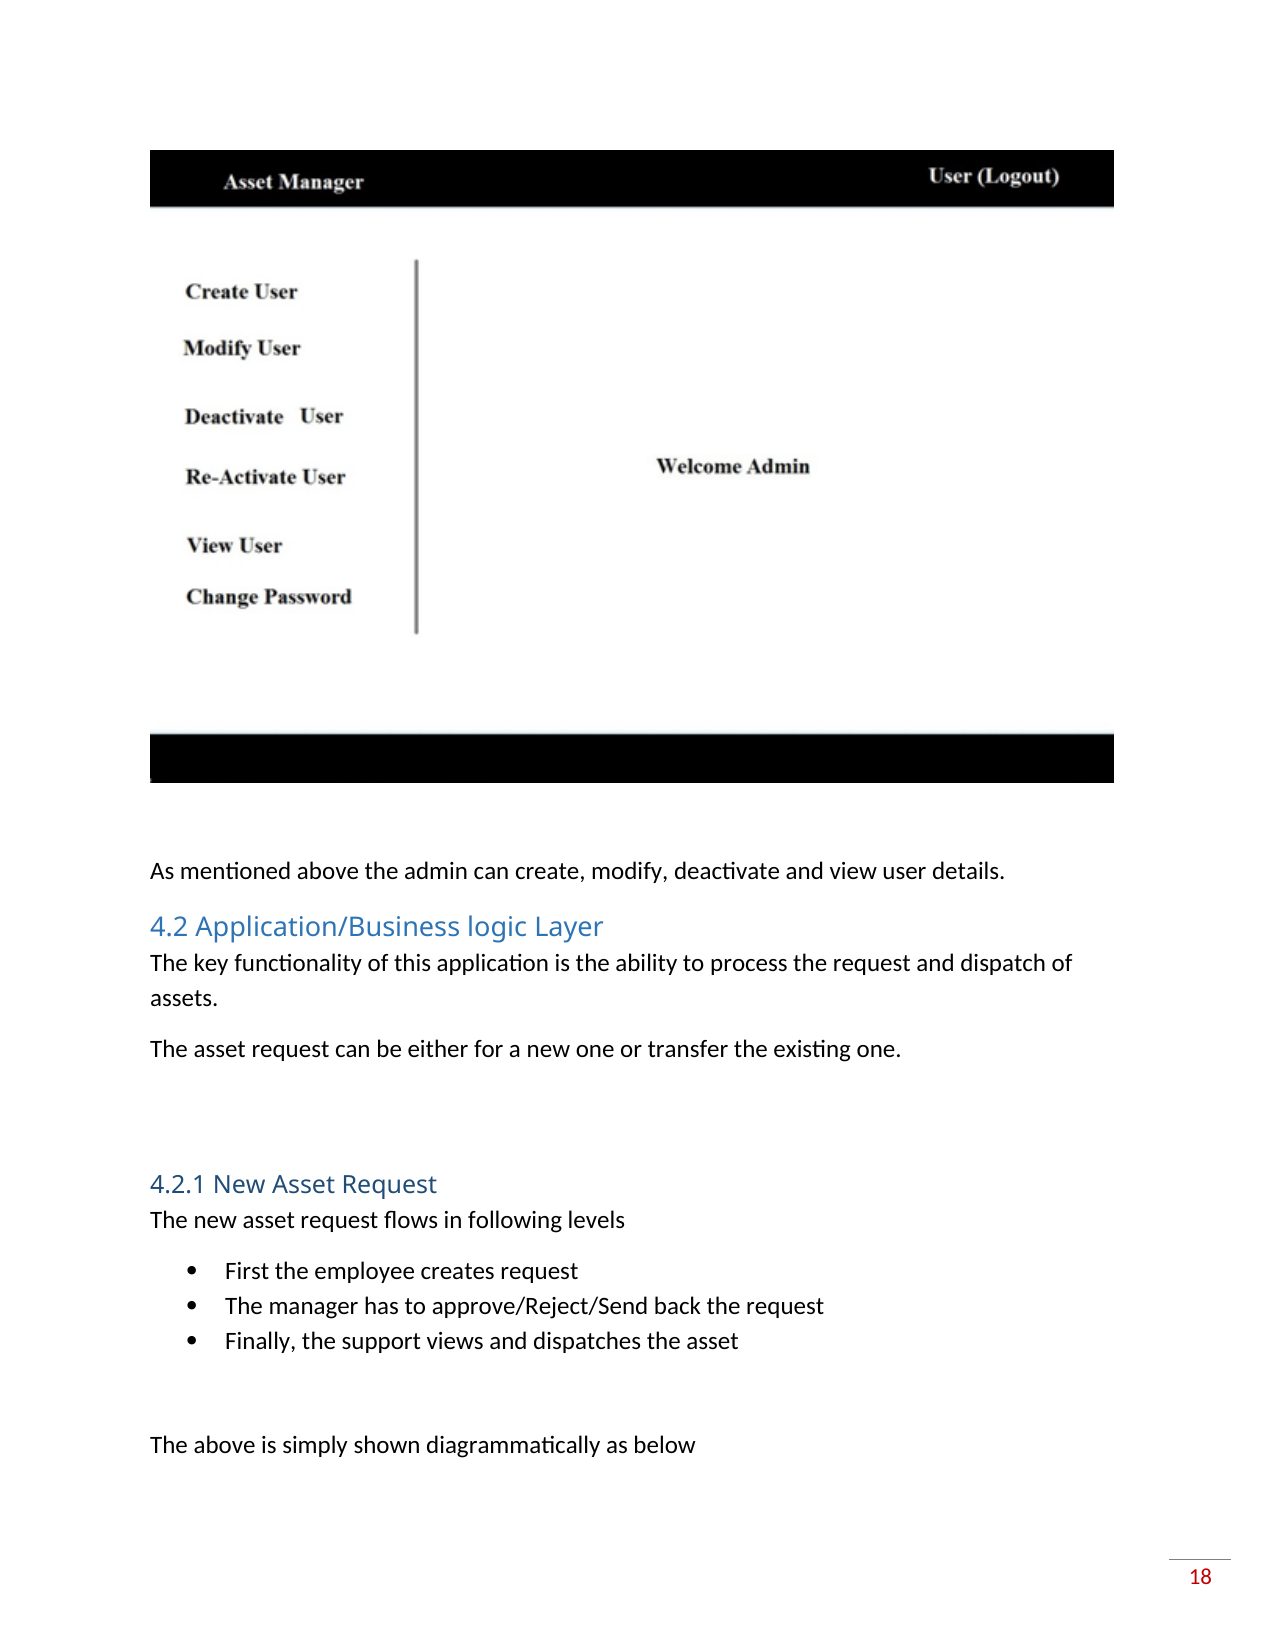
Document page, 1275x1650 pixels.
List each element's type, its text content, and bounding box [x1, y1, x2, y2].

text The asset request can be either for a new one or transfer the existing one. [150, 1033, 1125, 1064]
text As mentioned above the admin can create, modify, deactivate and view user details. [150, 855, 1125, 886]
subtitle 4.2.1 New Asset Request [150, 1167, 1125, 1201]
text The above is simply shown diagrammatically as below [150, 1429, 1125, 1459]
list Finally, the support views and dispatches the asset [187, 1325, 1125, 1356]
subtitle 4.2 Application/Business logic Layer [150, 907, 1125, 944]
text The new asset request flows in following levels [150, 1204, 1125, 1234]
list First the employee creates request [187, 1255, 1125, 1286]
text The key functionality of this application is the ability to process the request and dispatch of assets. [150, 947, 1125, 1012]
list The manager has to approve/Reject/Send back the request [187, 1290, 1125, 1321]
picture [150, 150, 1114, 783]
